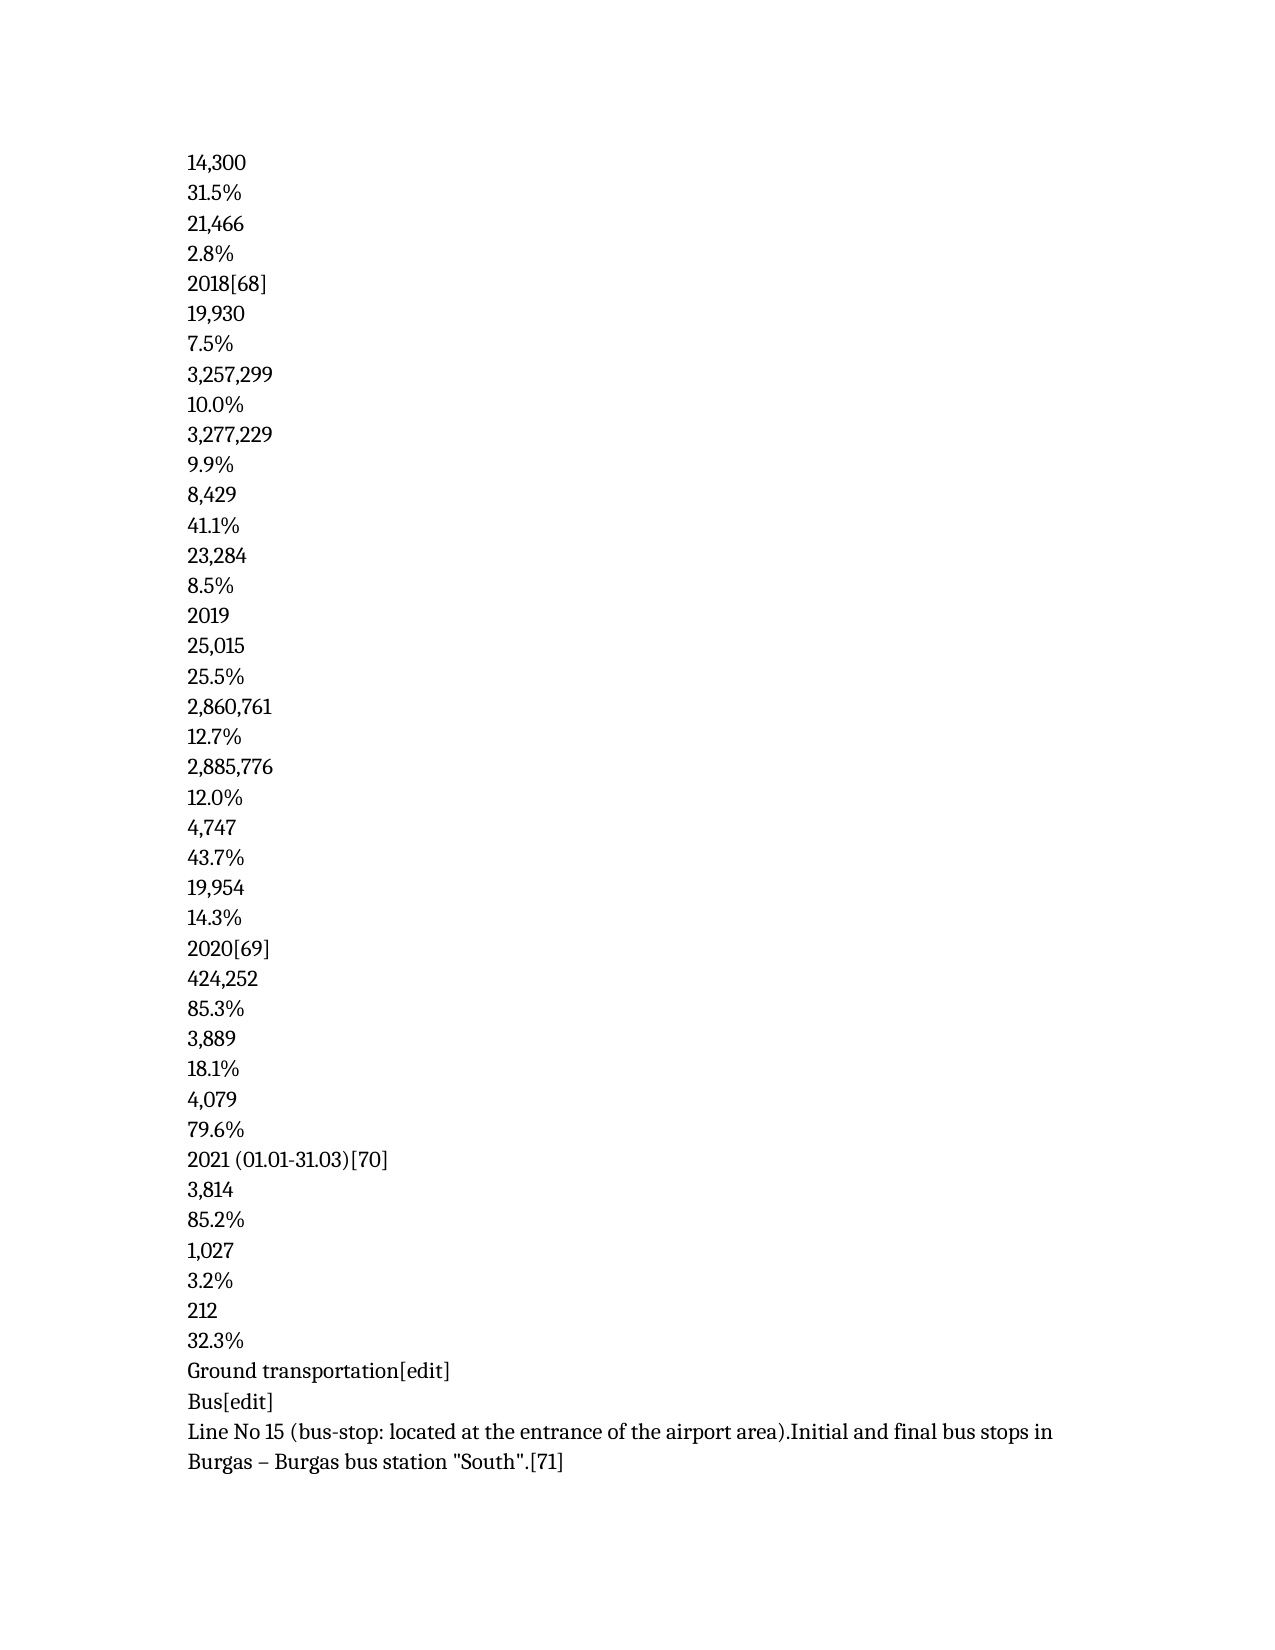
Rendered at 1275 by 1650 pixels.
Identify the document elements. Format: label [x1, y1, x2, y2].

text [187, 150, 1087, 1475]
